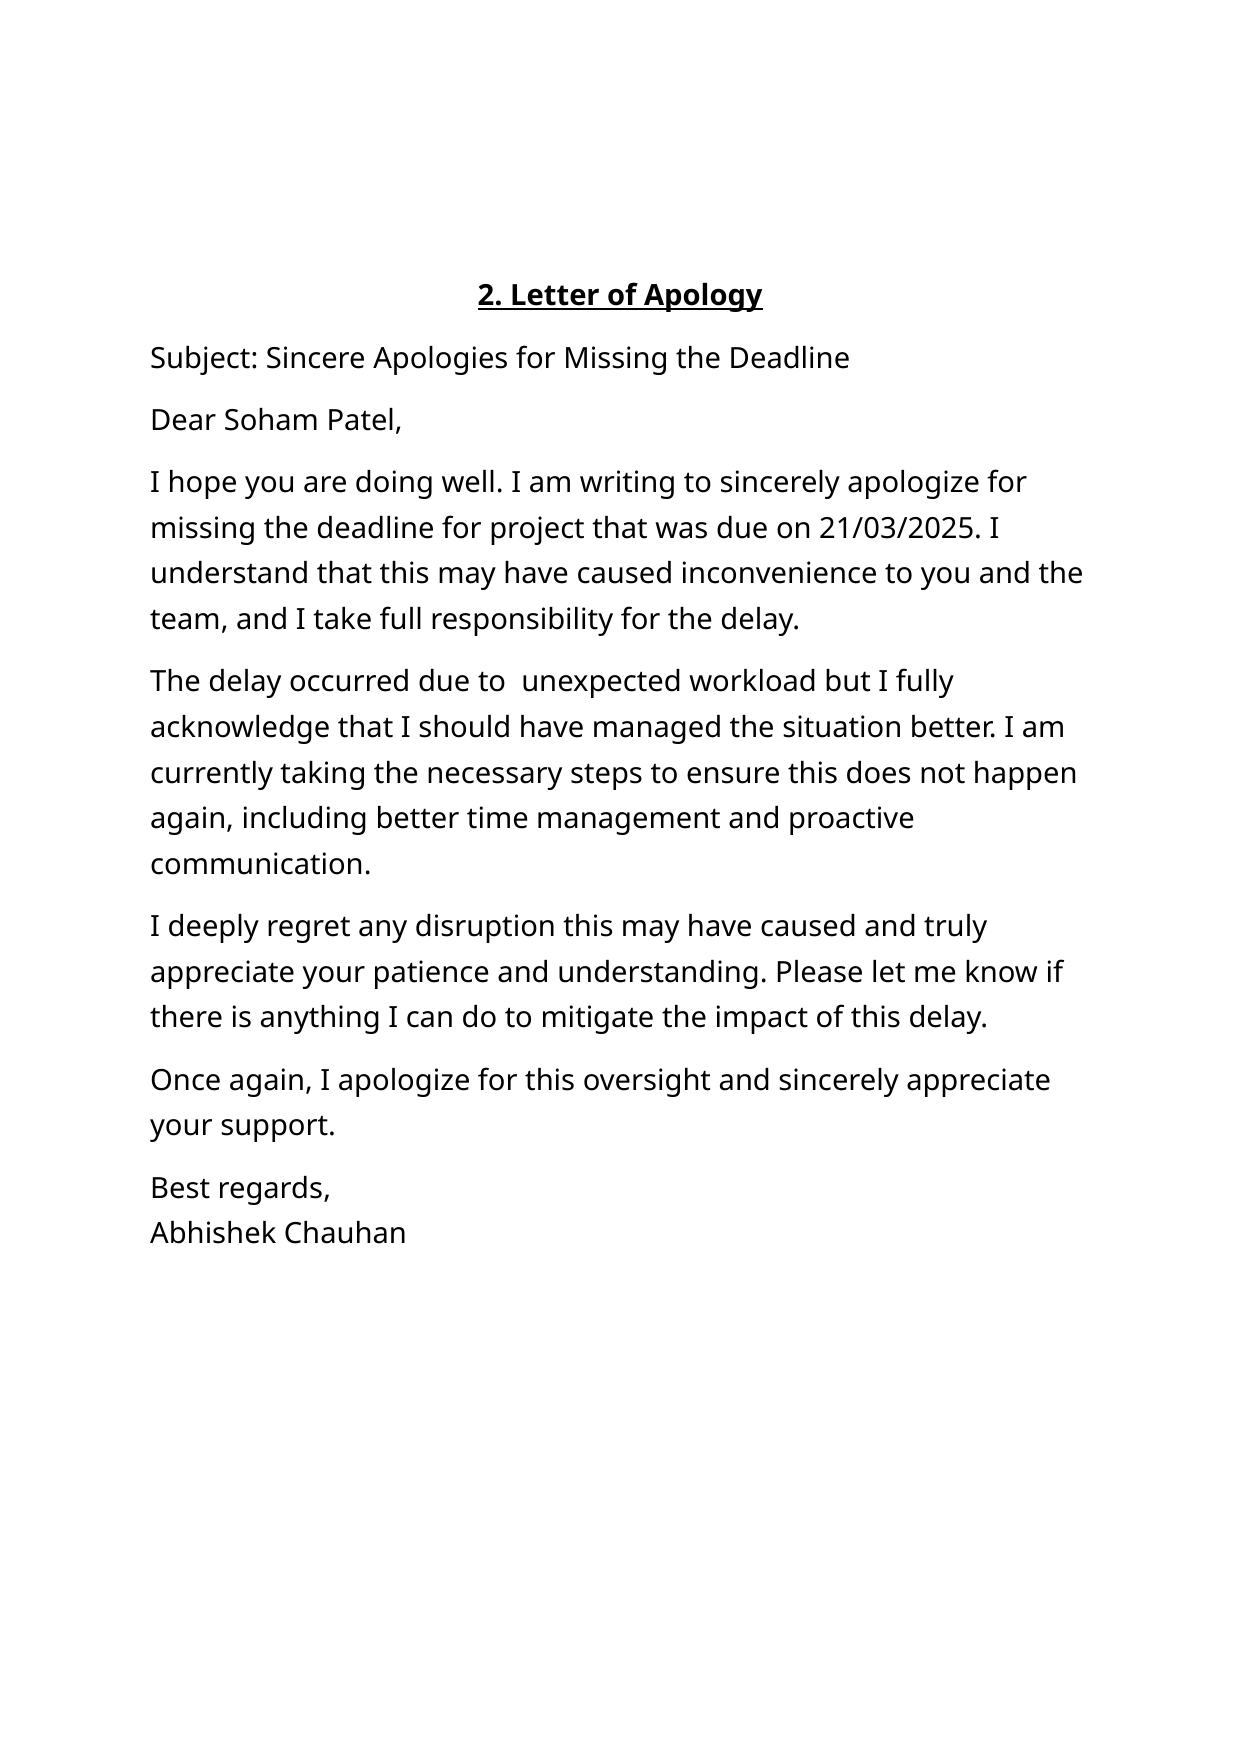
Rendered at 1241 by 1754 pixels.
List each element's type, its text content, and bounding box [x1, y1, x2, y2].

text Once again, I apologize for this oversight and sincerely appreciate your support. [150, 1059, 1090, 1144]
text The delay occurred due to unexpected workload but I fully acknowledge that I should have managed the situation better. I am currently taking the necessary steps to ensure this does not happen again, including better time management and proactive communication. [150, 661, 1090, 883]
text Subject: Sincere Apologies for Missing the Deadline [150, 337, 1090, 377]
text I hope you are doing well. I am writing to sincerely apologize for missing the deadline for project that was due on 21/03/2025. I understand that this may have caused inconvenience to you and the team, and I take full responsibility for the delay. [150, 461, 1090, 638]
text Dear Soham Patel, [150, 399, 1090, 439]
text Best regards, Abhishek Chauhan [150, 1167, 1090, 1252]
text I deeply regret any disruption this may have caused and truly appreciate your patience and understanding. Please let me know if there is anything I can do to mitigate the impact of this delay. [150, 905, 1090, 1036]
text 2. Letter of Apology [150, 274, 1090, 314]
